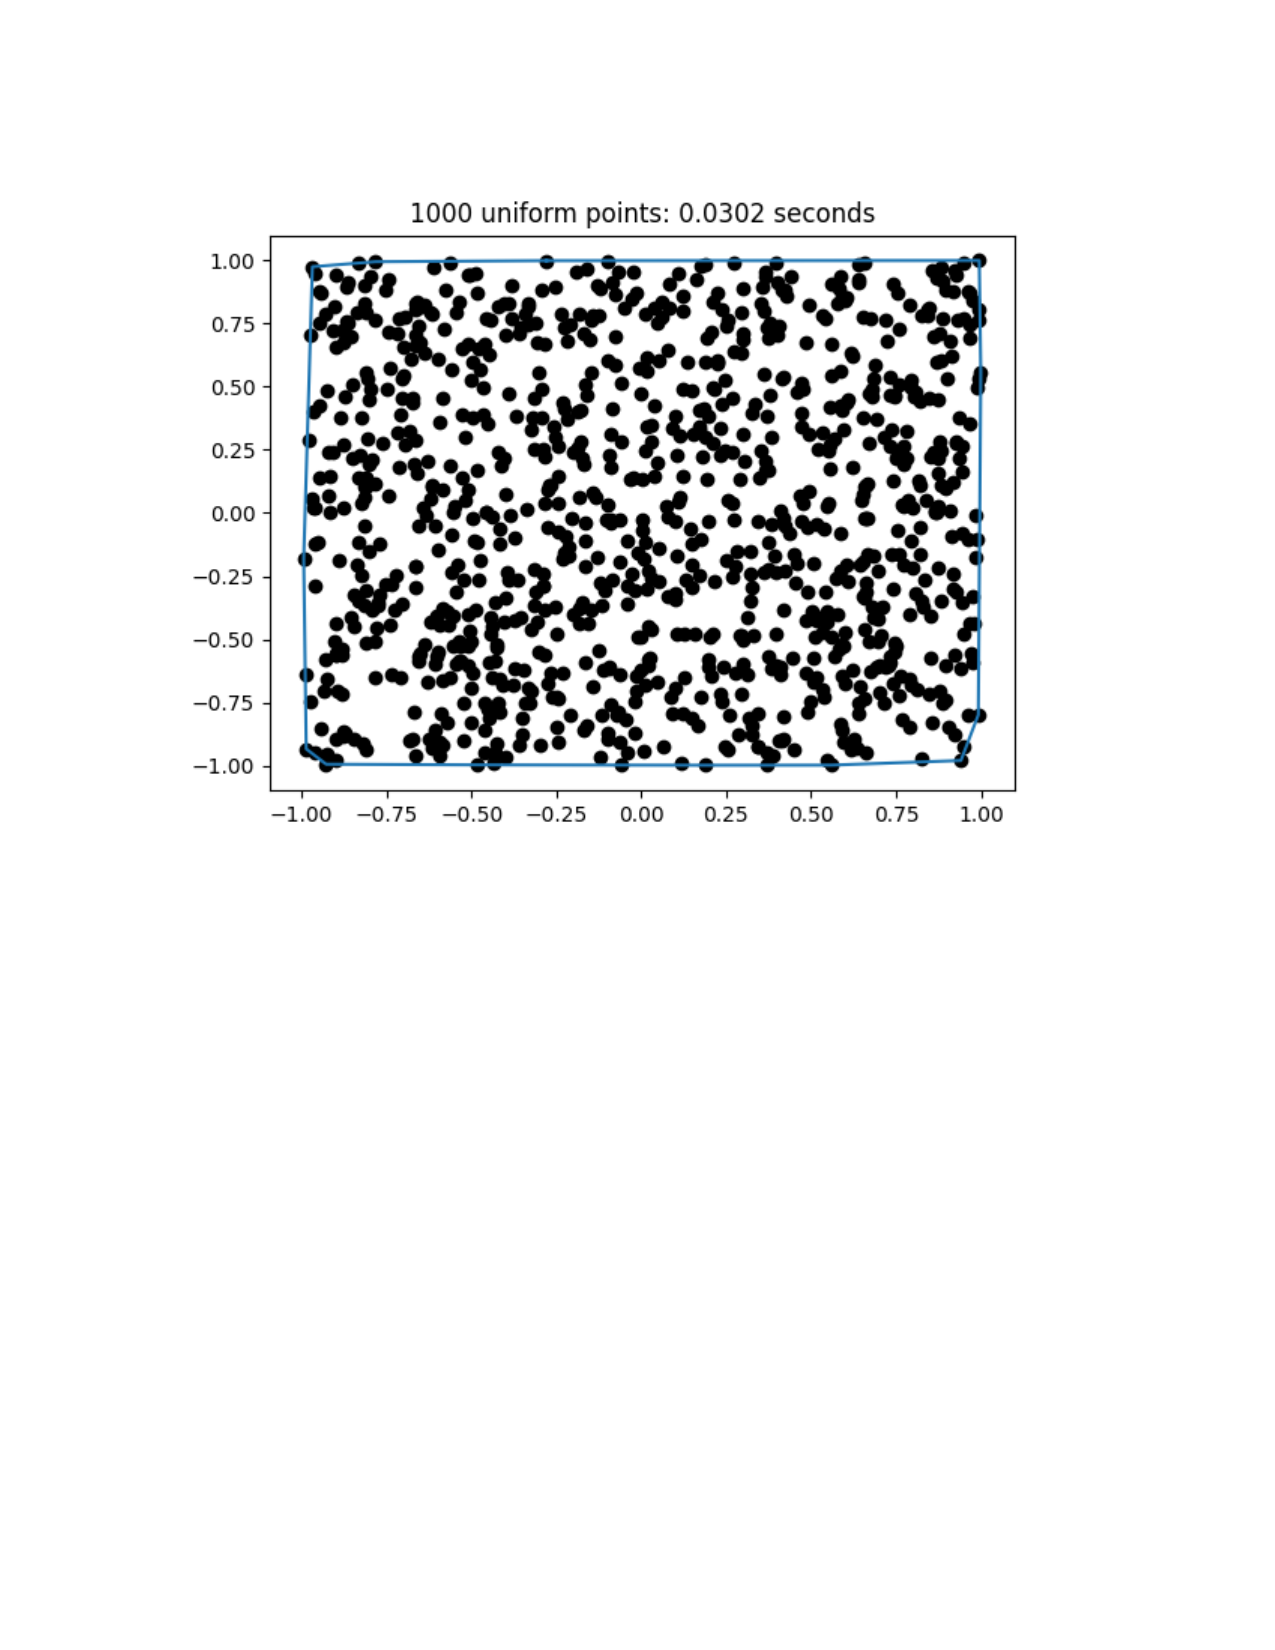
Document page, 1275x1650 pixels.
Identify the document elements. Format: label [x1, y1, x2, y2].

picture [150, 150, 1110, 870]
